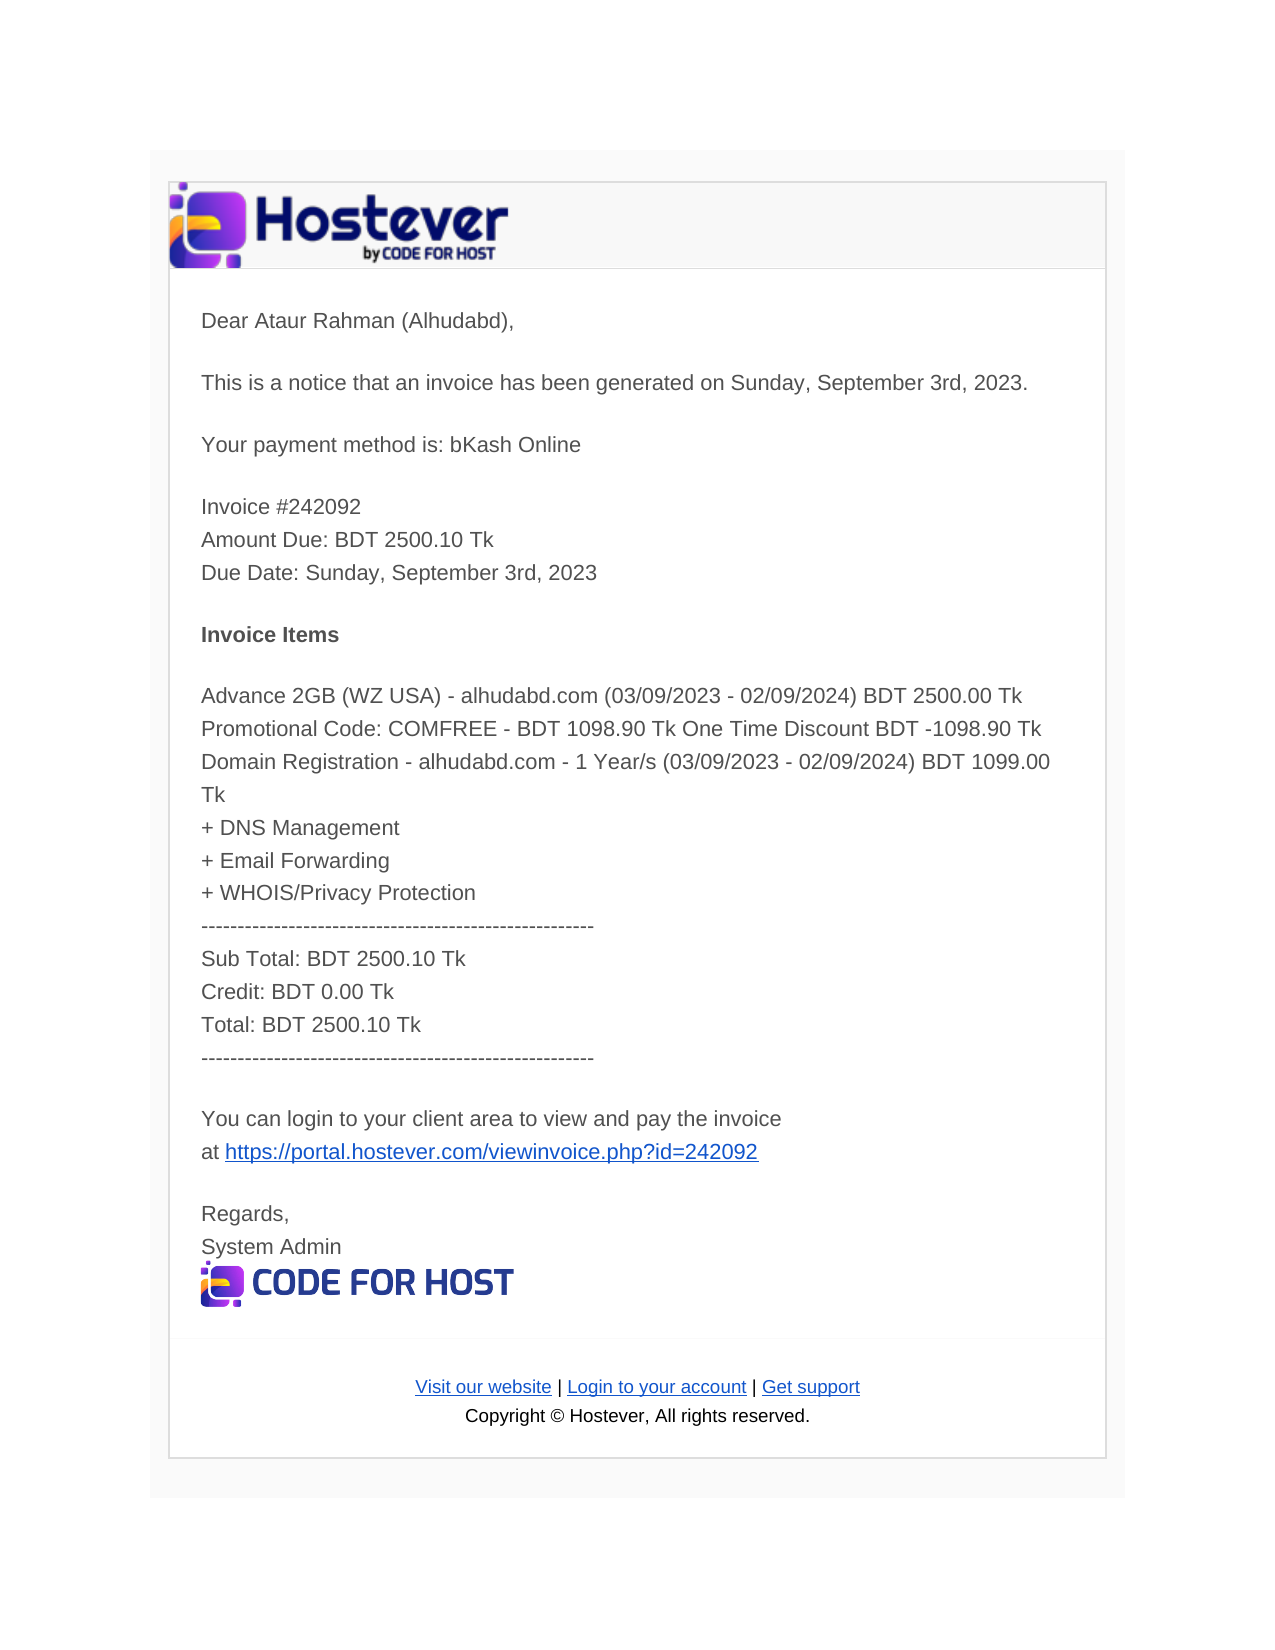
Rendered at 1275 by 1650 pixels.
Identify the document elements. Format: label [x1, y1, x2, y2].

picture [200, 1259, 514, 1307]
picture [169, 182, 510, 268]
table_header [150, 150, 1125, 1498]
